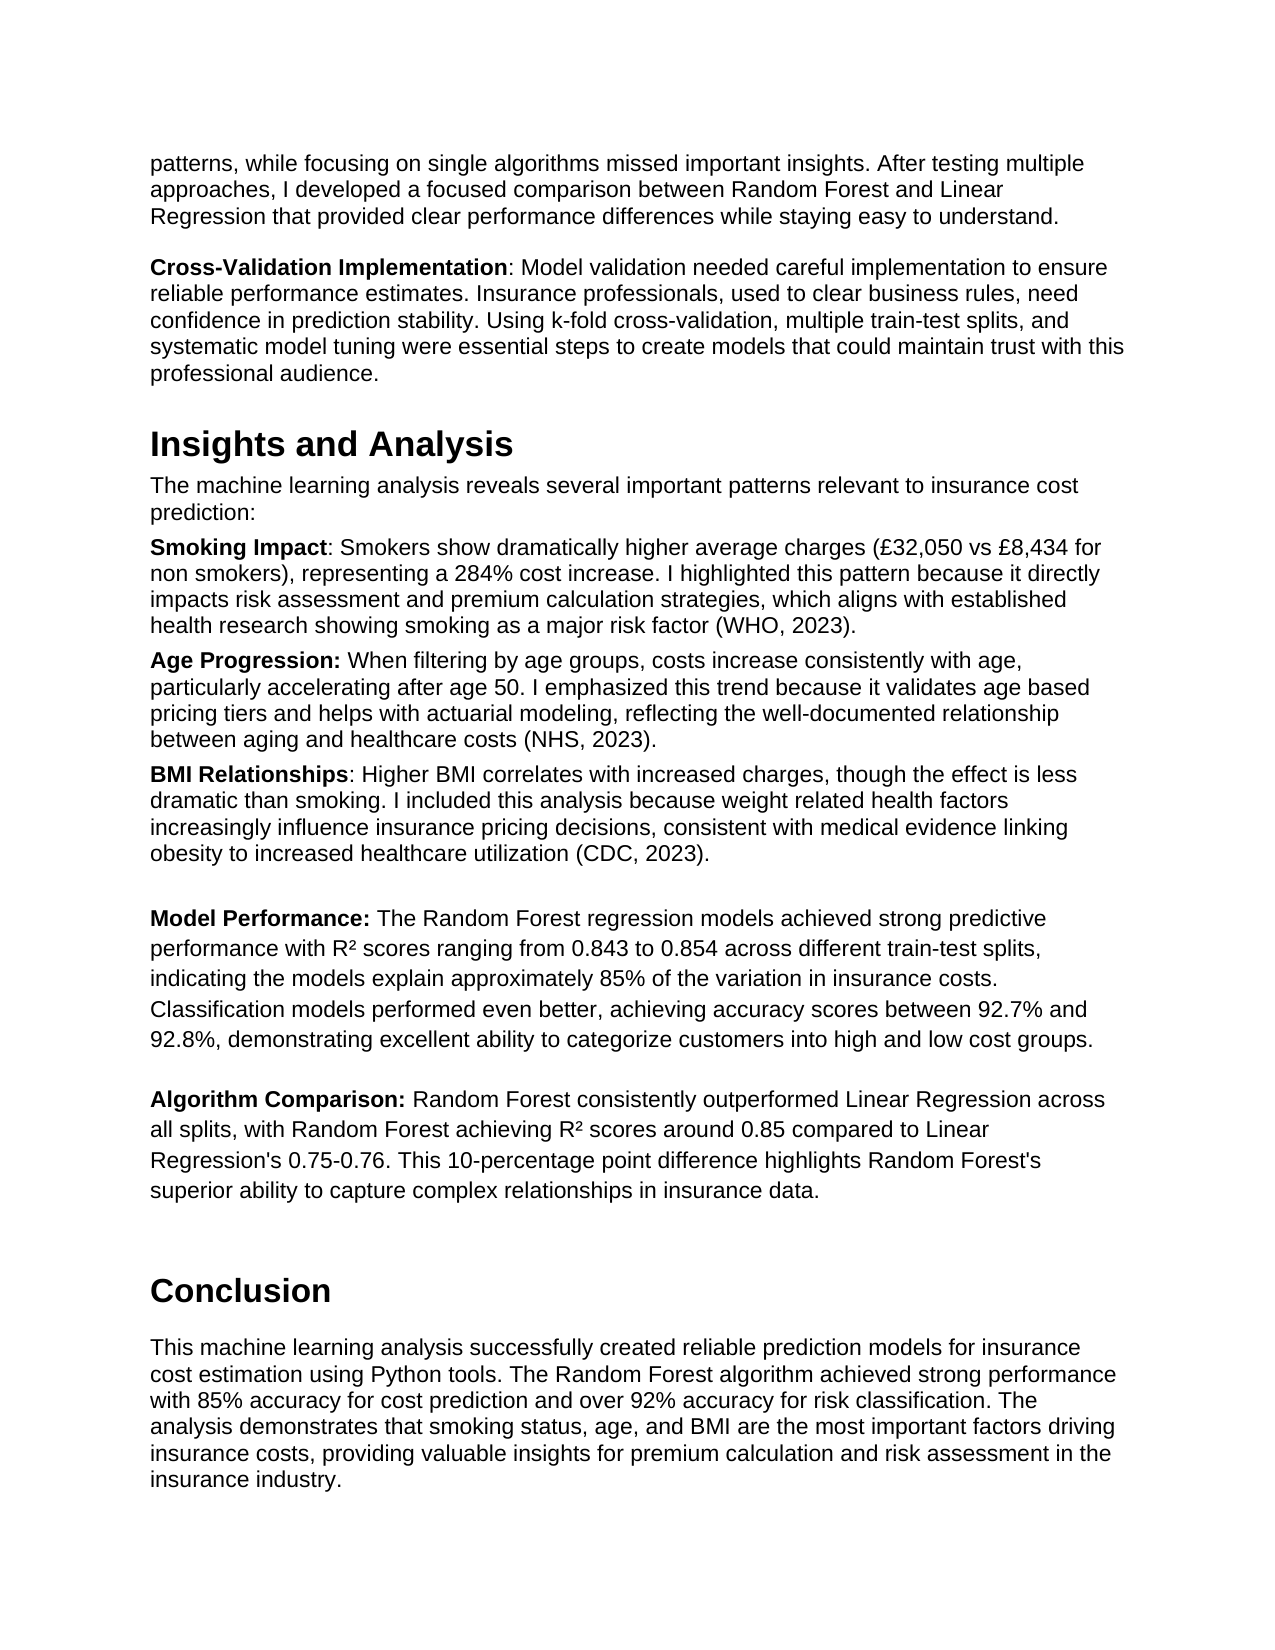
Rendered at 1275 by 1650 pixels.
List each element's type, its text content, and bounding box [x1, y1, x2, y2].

subtitle Insights and Analysis [150, 423, 1125, 464]
text This machine learning analysis successfully created reliable prediction models for insurance cost estimation using Python tools. The Random Forest algorithm achieved strong performance with 85% accuracy for cost prediction and over 92% accuracy for risk classification. The analysis demonstrates that smoking status, age, and BMI are the most important factors driving insurance costs, providing valuable insights for premium calculation and risk assessment in the insurance industry. [150, 1334, 1125, 1492]
text Model Performance: The Random Forest regression models achieved strong predictive performance with R² scores ranging from 0.843 to 0.854 across different train-test splits, indicating the models explain approximately 85% of the variation in insurance costs. Classification models performed even better, achieving accuracy scores between 92.7% and 92.8%, demonstrating excellent ability to categorize customers into high and low cost groups. [150, 905, 1125, 1052]
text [150, 150, 1125, 229]
text BMI Relationships: Higher BMI correlates with increased charges, though the effect is less dramatic than smoking. I included this analysis because weight related health factors increasingly influence insurance pricing decisions, consistent with medical evidence linking obesity to increased healthcare utilization (CDC, 2023). [150, 761, 1125, 866]
text The machine learning analysis reveals several important patterns relevant to insurance cost prediction: [150, 472, 1125, 525]
subtitle Conclusion [150, 1271, 1125, 1309]
text Smoking Impact: Smokers show dramatically higher average charges (£32,050 vs £8,434 for non smokers), representing a 284% cost increase. I highlighted this pattern because it directly impacts risk assessment and premium calculation strategies, which aligns with established health research showing smoking as a major risk factor (WHO, 2023). [150, 533, 1125, 639]
text Cross-Validation Implementation: Model validation needed careful implementation to ensure reliable performance estimates. Insurance professionals, used to clear business rules, need confidence in prediction stability. Using k-fold cross-validation, multiple train-test splits, and systematic model tuning were essential steps to create models that could maintain trust with this professional audience. [150, 254, 1125, 386]
text Algorithm Comparison: Random Forest consistently outperformed Linear Regression across all splits, with Random Forest achieving R² scores around 0.85 compared to Linear Regression's 0.75-0.76. This 10-percentage point difference highlights Random Forest's superior ability to capture complex relationships in insurance data. [150, 1086, 1125, 1203]
text Age Progression: When filtering by age groups, costs increase consistently with age, particularly accelerating after age 50. I emphasized this trend because it validates age based pricing tiers and helps with actuarial modeling, reflecting the well-documented relationship between aging and healthcare costs (NHS, 2023). [150, 647, 1125, 753]
